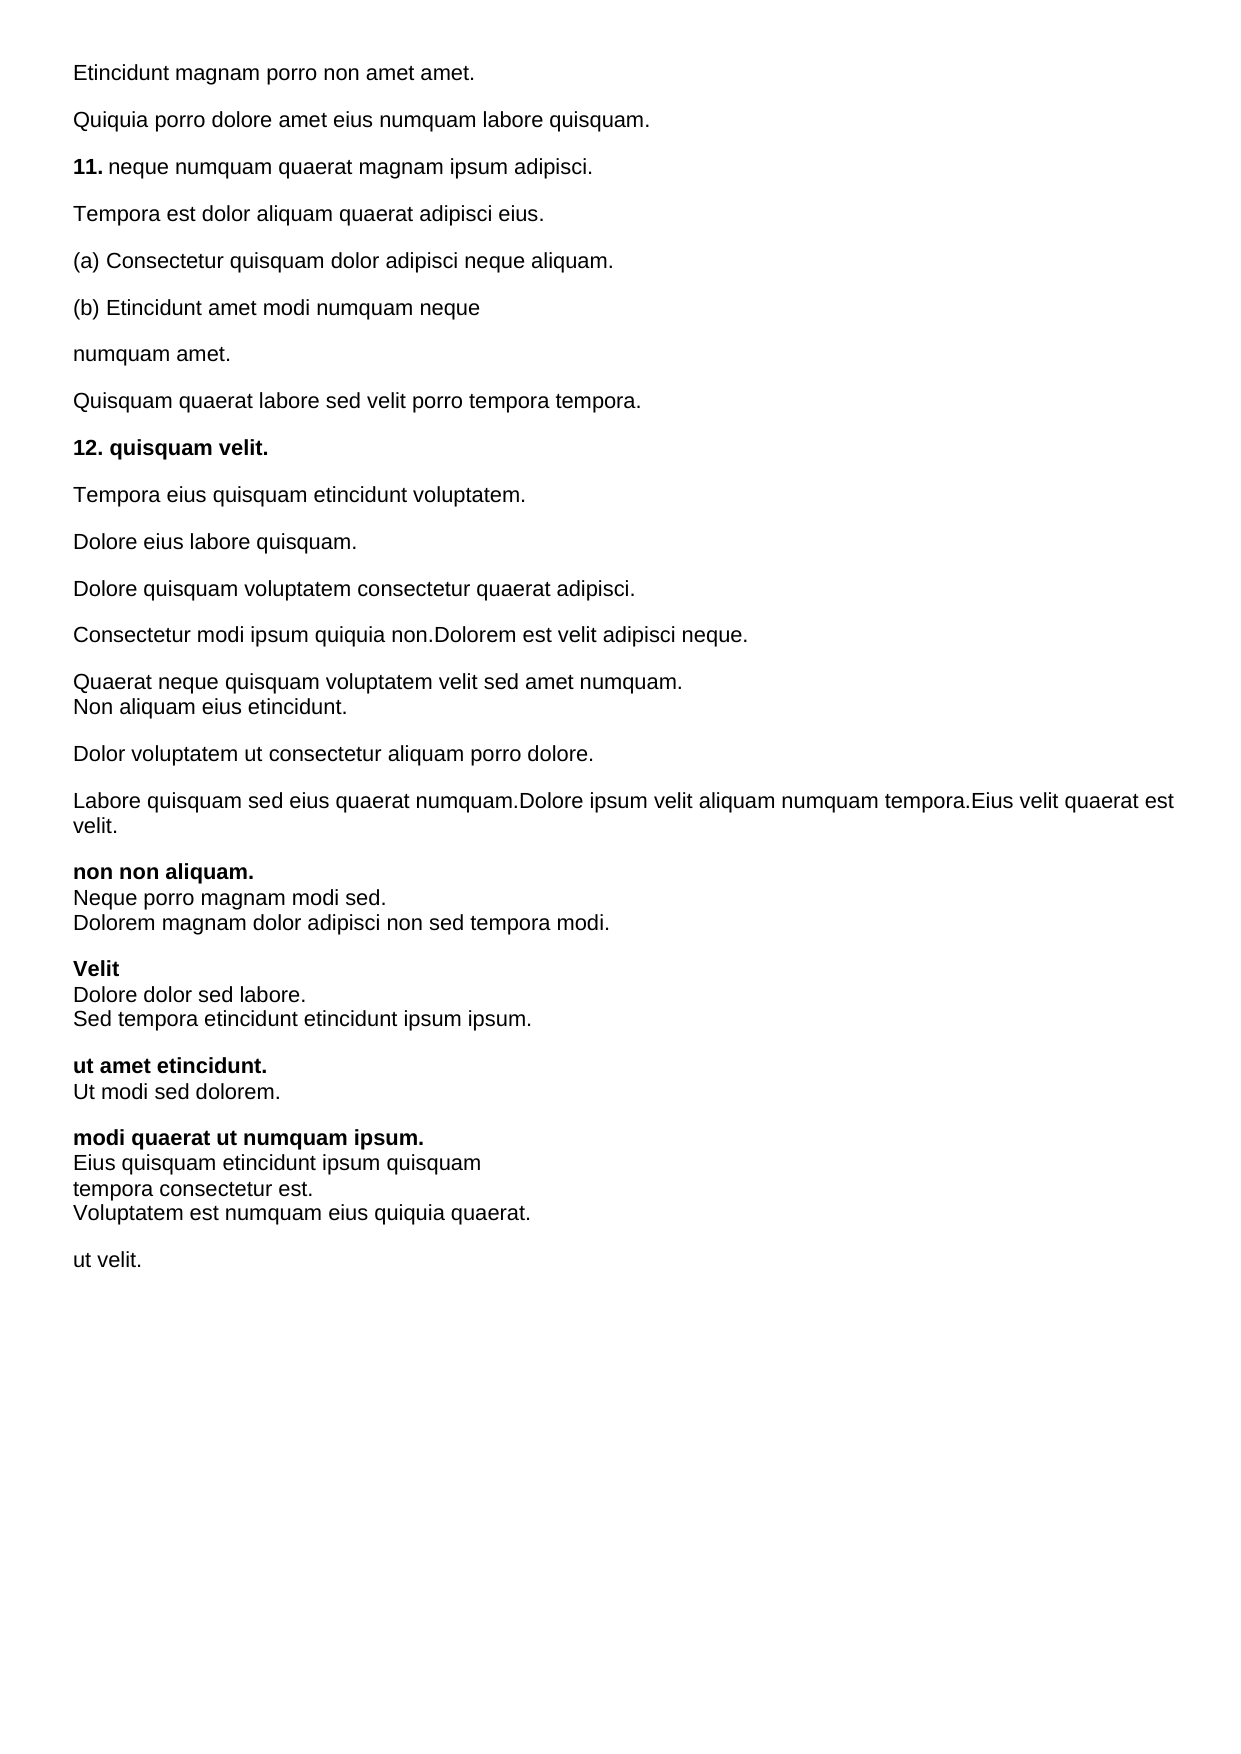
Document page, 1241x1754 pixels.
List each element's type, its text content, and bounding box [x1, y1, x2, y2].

subtitle quisquam velit. [73, 435, 1184, 461]
subtitle modi quaerat ut numquam ipsum. [73, 1125, 1184, 1150]
text Dolore dolor sed labore. [73, 982, 580, 1007]
text Dolor voluptatem ut consectetur aliquam porro dolore. [73, 741, 1184, 766]
text Quaerat neque quisquam voluptatem velit sed amet numquam. [73, 669, 1172, 694]
subtitle ut amet etincidunt. [73, 1053, 1184, 1078]
subtitle neque numquam quaerat magnam ipsum adipisci. [73, 154, 1184, 179]
text Sed tempora etincidunt etincidunt ipsum ipsum. [73, 1007, 1184, 1032]
text Dolorem magnam dolor adipisci non sed tempora modi. [73, 910, 1184, 935]
text Tempora eius quisquam etincidunt voluptatem. [73, 482, 1137, 507]
text Neque porro magnam modi sed. [73, 885, 673, 910]
text Ut modi sed dolorem. [73, 1078, 580, 1104]
text Voluptatem est numquam eius quiquia quaerat. [73, 1201, 1184, 1226]
text Consectetur modi ipsum quiquia non.Dolorem est velit adipisci neque. [73, 622, 1142, 647]
text Etincidunt magnam porro non amet amet. [73, 60, 1184, 85]
text Non aliquam eius etincidunt. [73, 694, 1184, 719]
list Etincidunt amet modi numquam neque numquam amet. [73, 294, 537, 366]
text Dolore quisquam voluptatem consectetur quaerat adipisci. [73, 576, 1164, 601]
text Tempora est dolor aliquam quaerat adipisci eius. [73, 201, 1168, 226]
text Labore quisquam sed eius quaerat numquam.Dolore ipsum velit aliquam numquam tempora.Eius velit quaerat est velit. [73, 788, 1184, 838]
text ut velit. [73, 1247, 356, 1272]
list Consectetur quisquam dolor adipisci neque aliquam. [73, 248, 1153, 273]
text Eius quisquam etincidunt ipsum quisquam tempora consectetur est. [73, 1150, 562, 1201]
text Quiquia porro dolore amet eius numquam labore quisquam. [73, 107, 1184, 132]
text Quisquam quaerat labore sed velit porro tempora tempora. [73, 388, 1184, 413]
subtitle non non aliquam. [73, 860, 1184, 885]
subtitle Velit [73, 957, 1184, 982]
text Dolore eius labore quisquam. [73, 529, 1175, 554]
